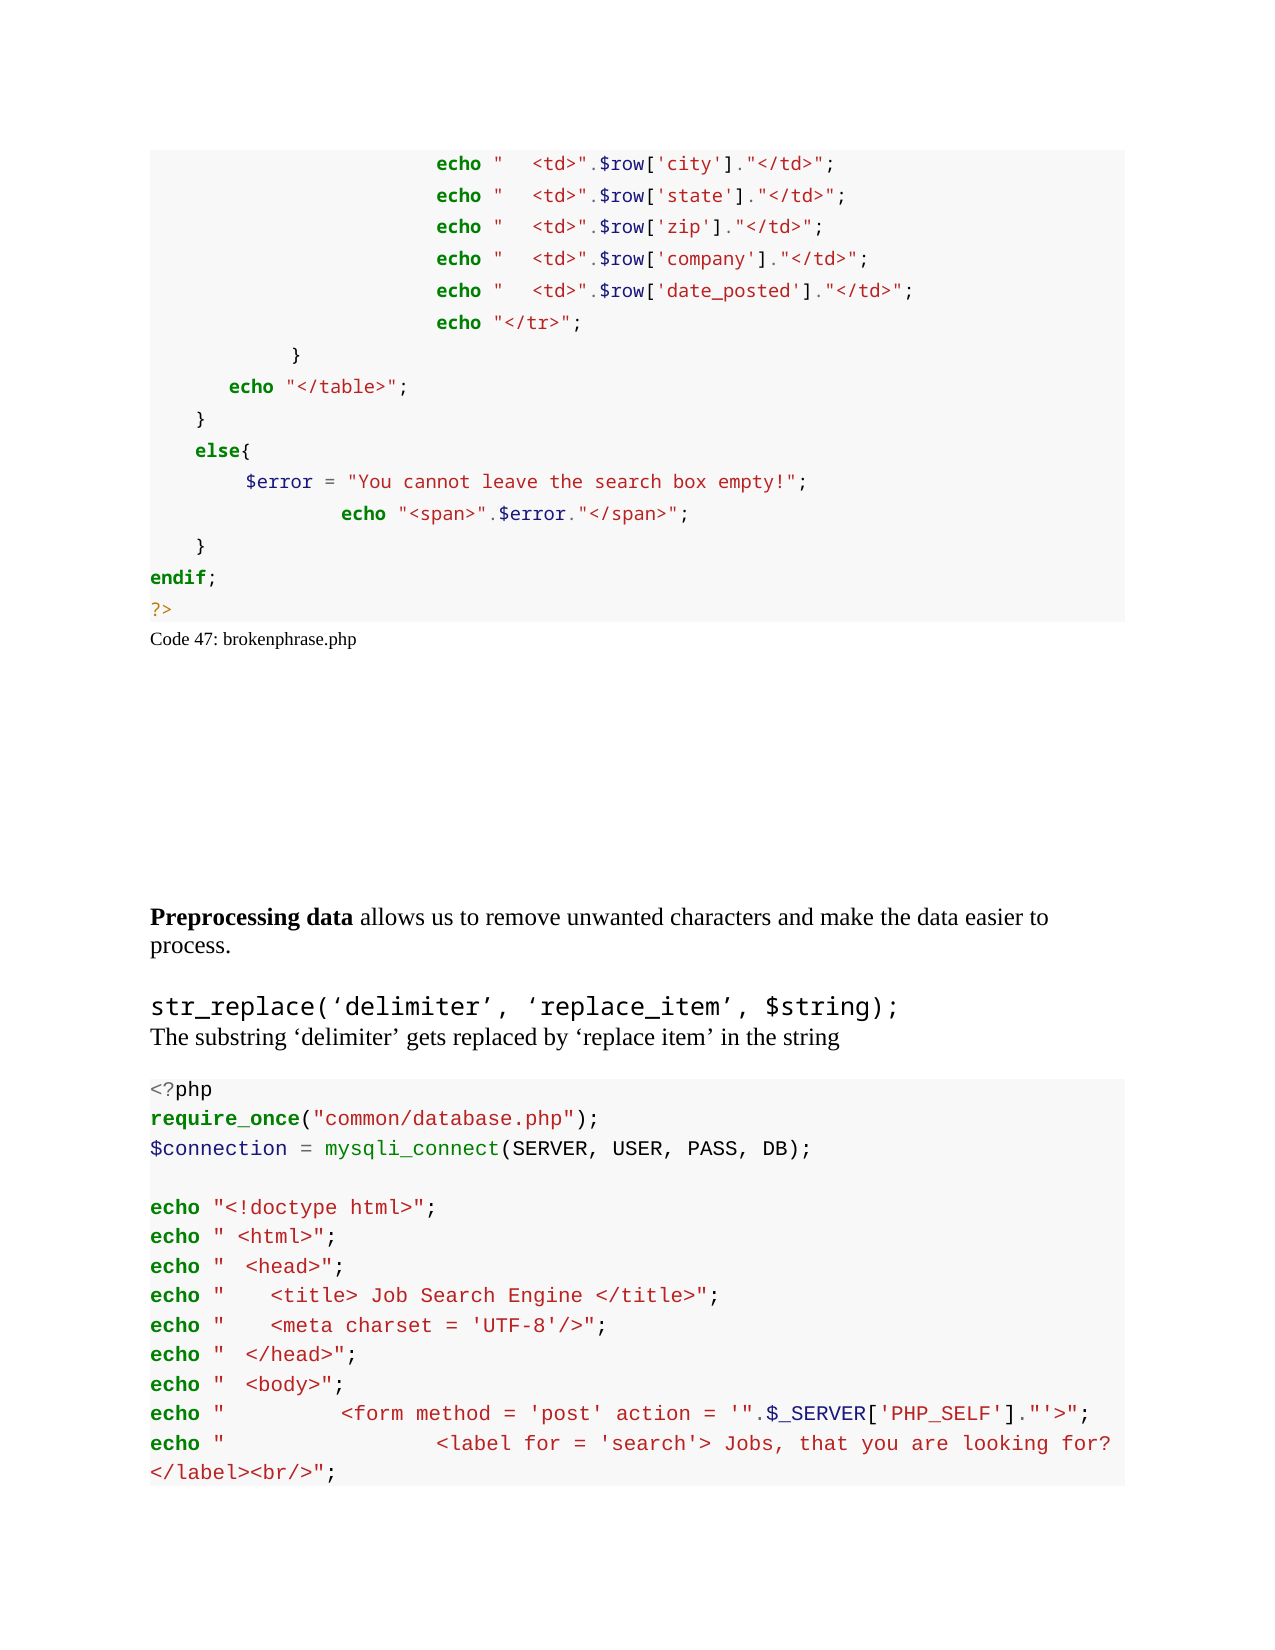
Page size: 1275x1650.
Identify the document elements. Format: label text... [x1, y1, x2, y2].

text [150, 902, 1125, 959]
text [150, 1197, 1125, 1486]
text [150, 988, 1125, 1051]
text echo "</tr>"; [150, 309, 1125, 335]
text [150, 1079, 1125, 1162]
text echo " <td>".$row['city']."</td>"; [150, 150, 1125, 176]
text echo " <td>".$row['state']."</td>"; [150, 182, 1125, 207]
text echo " <td>".$row['company']."</td>"; [150, 246, 1125, 271]
text echo " <td>".$row['date_posted']."</td>"; [150, 277, 1125, 303]
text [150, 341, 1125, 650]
text echo " <td>".$row['zip']."</td>"; [150, 214, 1125, 239]
